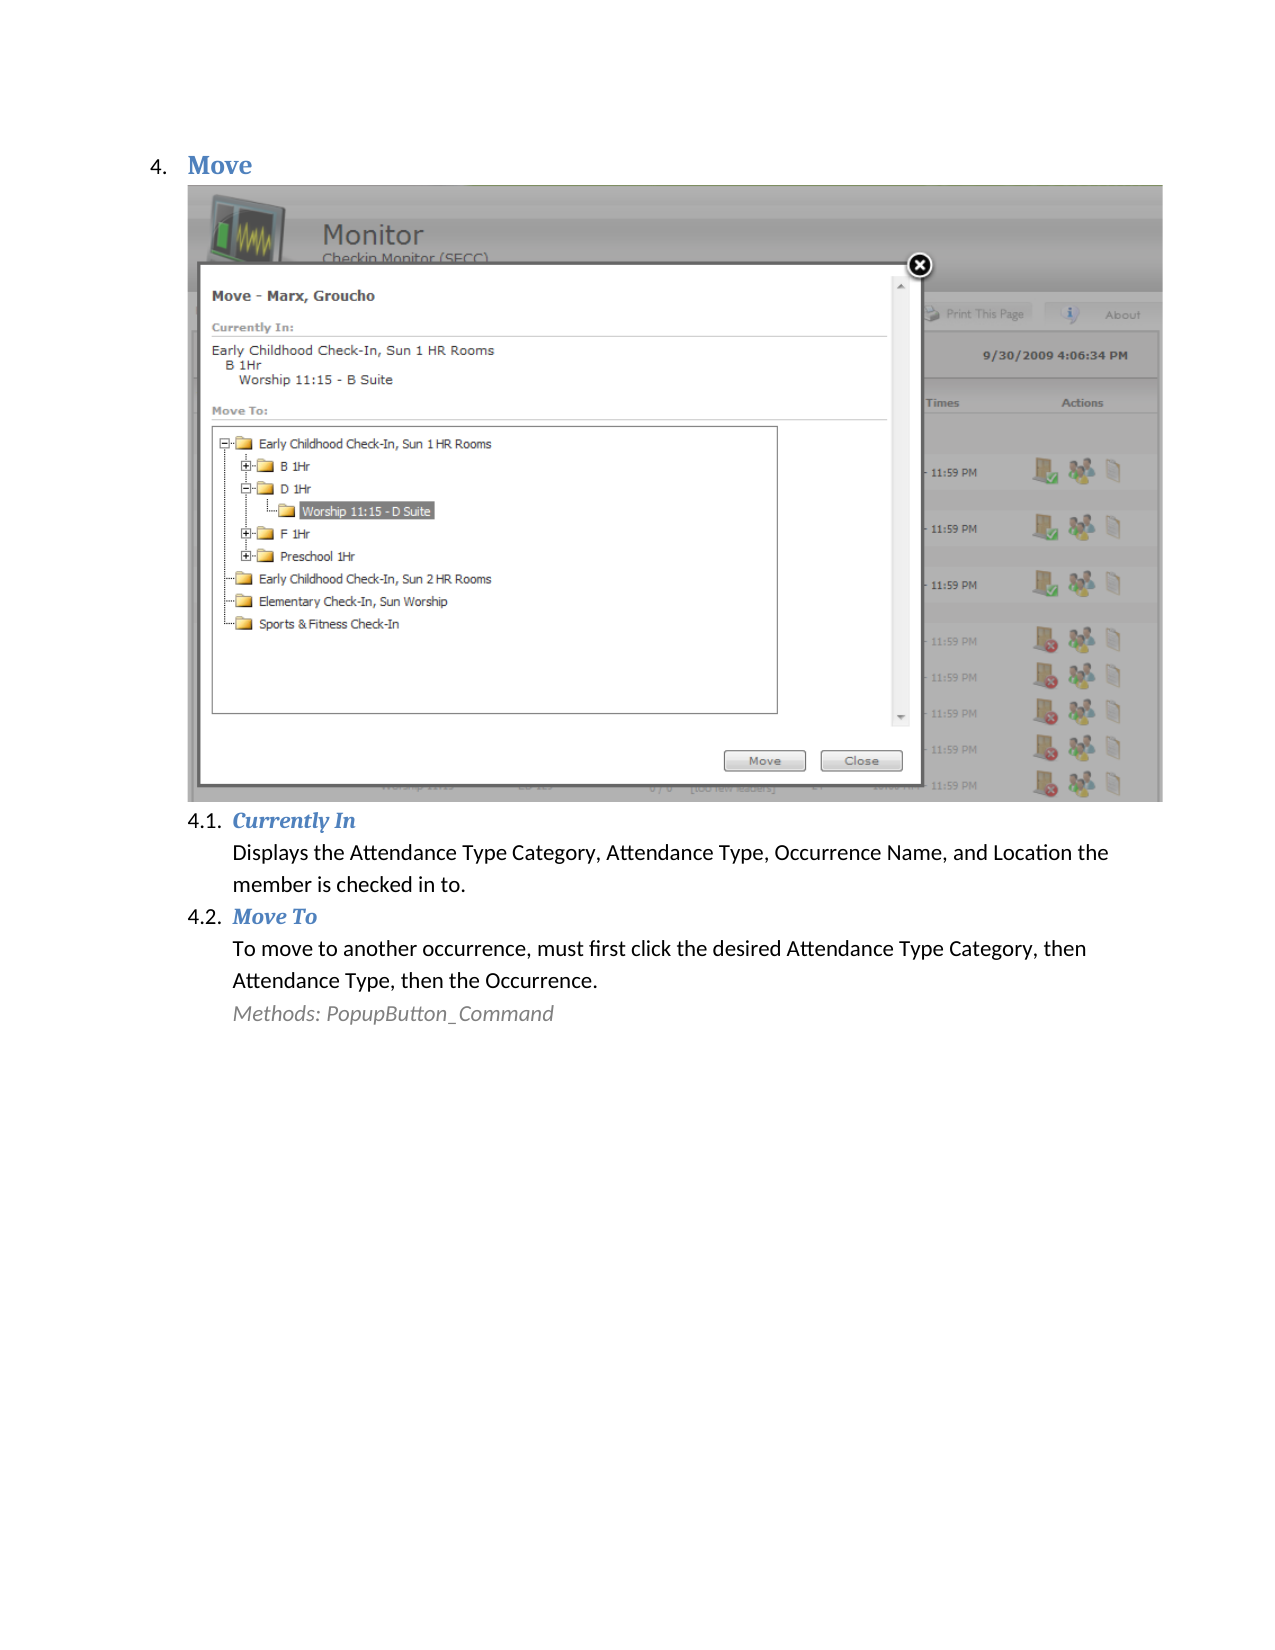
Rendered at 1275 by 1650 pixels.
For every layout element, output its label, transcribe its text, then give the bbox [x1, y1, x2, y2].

list Move To To move to another occurrence, must first click the desired Attendance Type Category, then Attendance Type, then the Occurrence. Methods: PopupButton_Command [187, 902, 1125, 1027]
picture [187, 185, 1163, 802]
list Currently In Displays the Attendance Type Category, Attendance Type, Occurrence Name, and Location the member is checked in to. [187, 806, 1125, 898]
